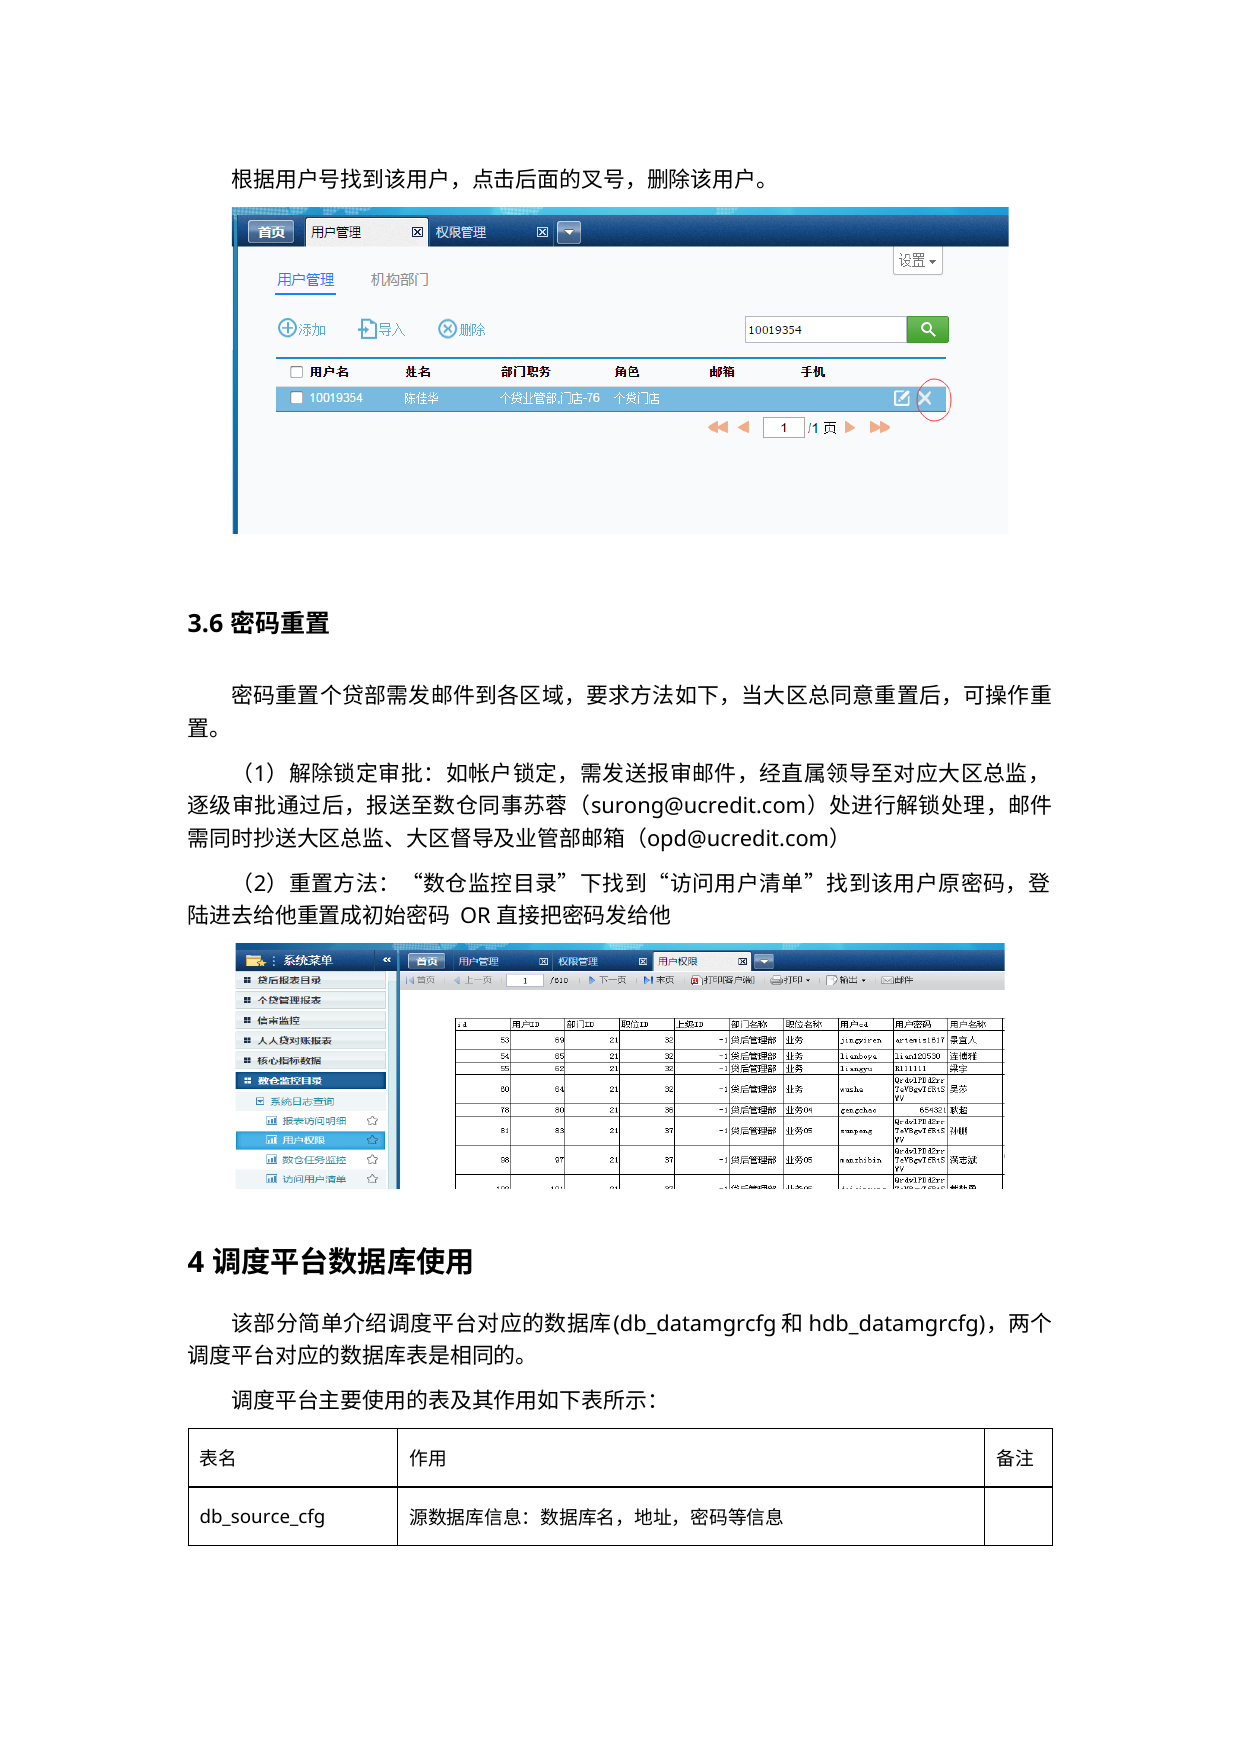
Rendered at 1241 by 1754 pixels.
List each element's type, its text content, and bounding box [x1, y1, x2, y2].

text （2）重置方法：“数仓监控目录”下找到“访问用户清单”找到该用户原密码，登陆进去给他重置成初始密码 OR 直接把密码发给他 [187, 865, 1053, 930]
text （1）解除锁定审批：如帐户锁定，需发送报审邮件，经直属领导至对应大区总监，逐级审批通过后，报送至数仓同事苏蓉（surong@ucredit.com）处进行解锁处理，邮件需同时抄送大区总监、大区督导及业管部邮箱（opd@ucredit.com） [187, 755, 1053, 853]
picture [235, 943, 1005, 1189]
table_cell [985, 1488, 1052, 1545]
table_header 表名 [189, 1429, 397, 1486]
text 该部分简单介绍调度平台对应的数据库(db_datamgrcfg和hdb_datamgrcfg)，两个调度平台对应的数据库表是相同的。 [187, 1305, 1053, 1370]
text 调度平台主要使用的表及其作用如下表所示： [187, 1383, 1053, 1415]
text 根据用户号找到该用户，点击后面的叉号，删除该用户。 [187, 162, 1053, 194]
picture [231, 207, 1009, 534]
table_header 备注 [985, 1429, 1052, 1486]
subtitle 3.6 密码重置 [187, 589, 1053, 654]
text 密码重置个贷部需发邮件到各区域，要求方法如下，当大区总同意重置后，可操作重置。 [187, 678, 1053, 743]
table_cell db_source_cfg [189, 1488, 397, 1545]
title 4 调度平台数据库使用 [187, 1228, 1053, 1293]
table_cell 源数据库信息：数据库名，地址，密码等信息 [398, 1488, 984, 1545]
table_header 作用 [398, 1429, 984, 1486]
